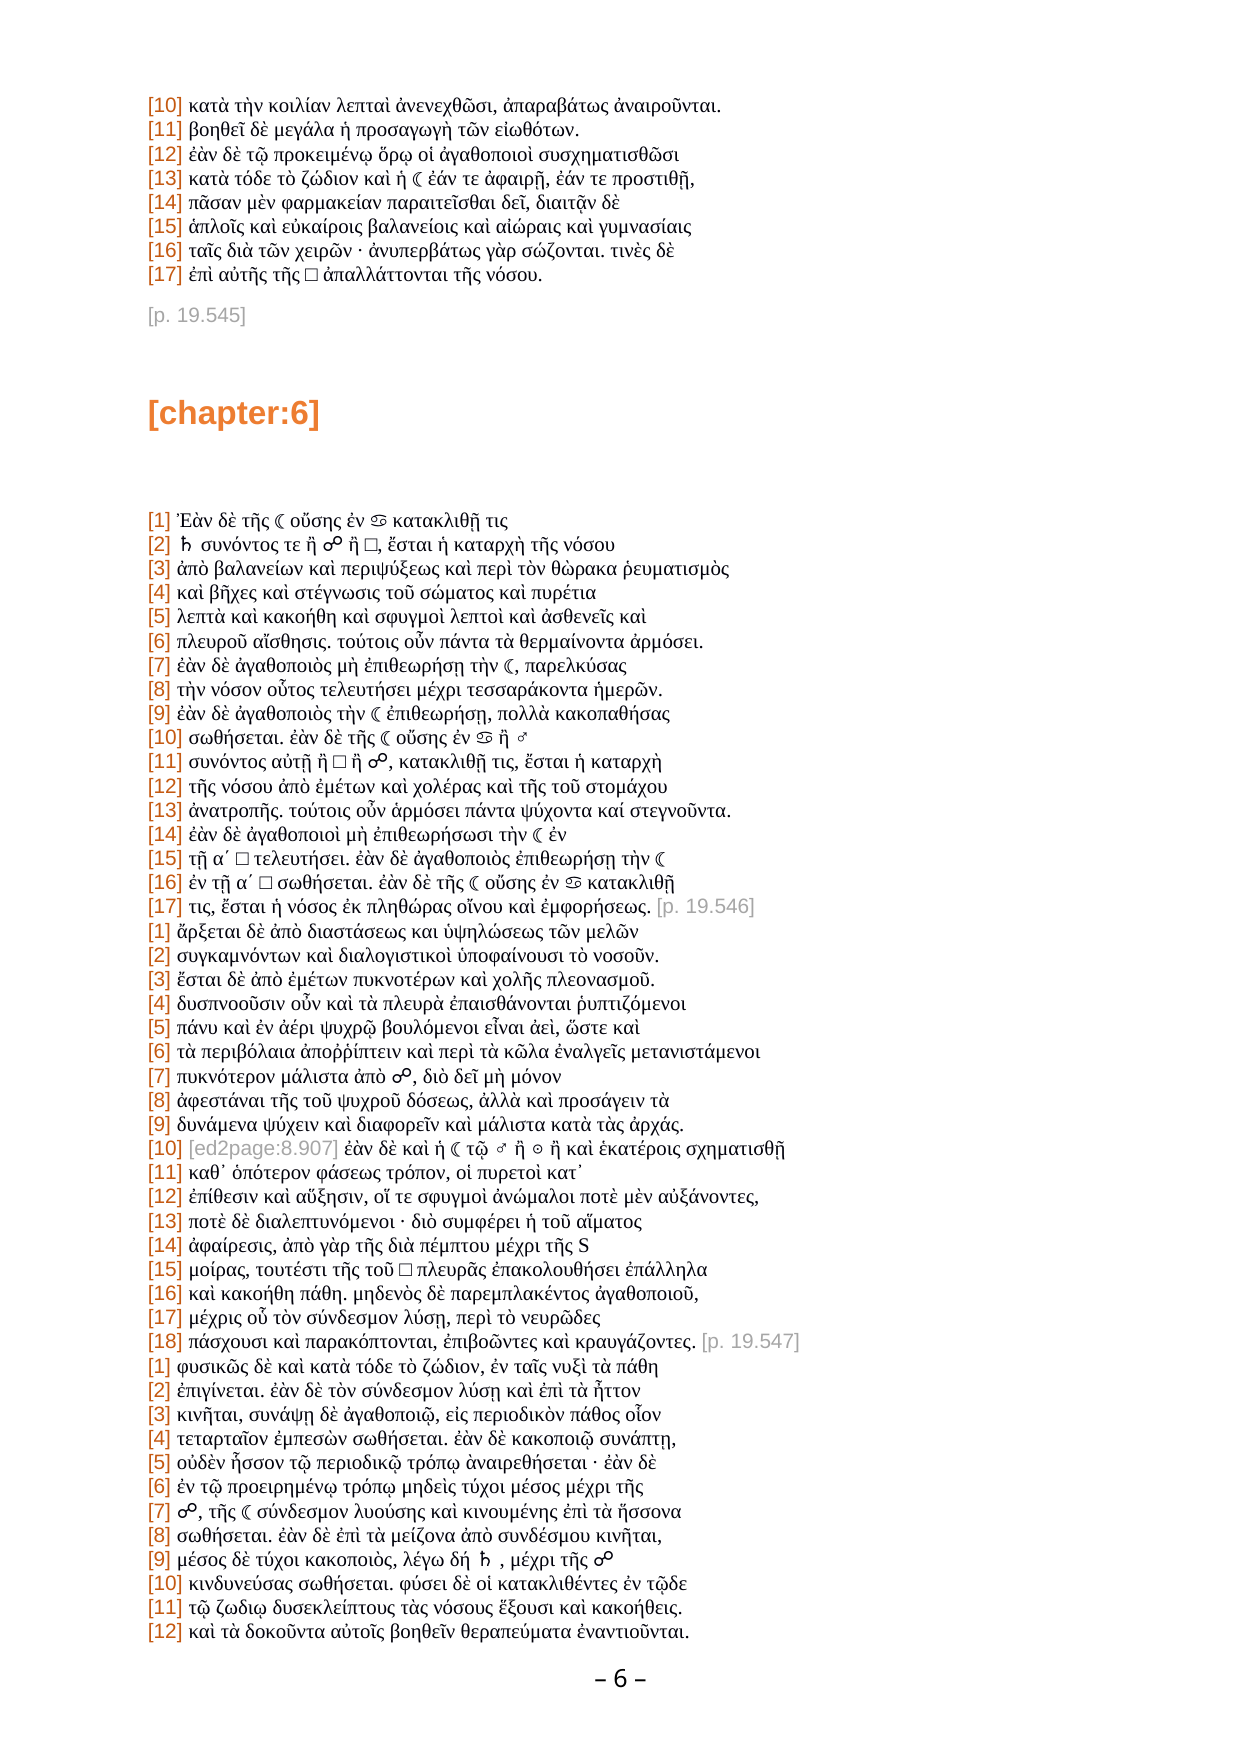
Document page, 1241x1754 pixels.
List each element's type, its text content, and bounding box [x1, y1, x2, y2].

subtitle [chapter:6] [148, 393, 1092, 432]
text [148, 484, 1092, 1643]
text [148, 93, 1092, 286]
text [p. 19.545] [148, 303, 1092, 327]
